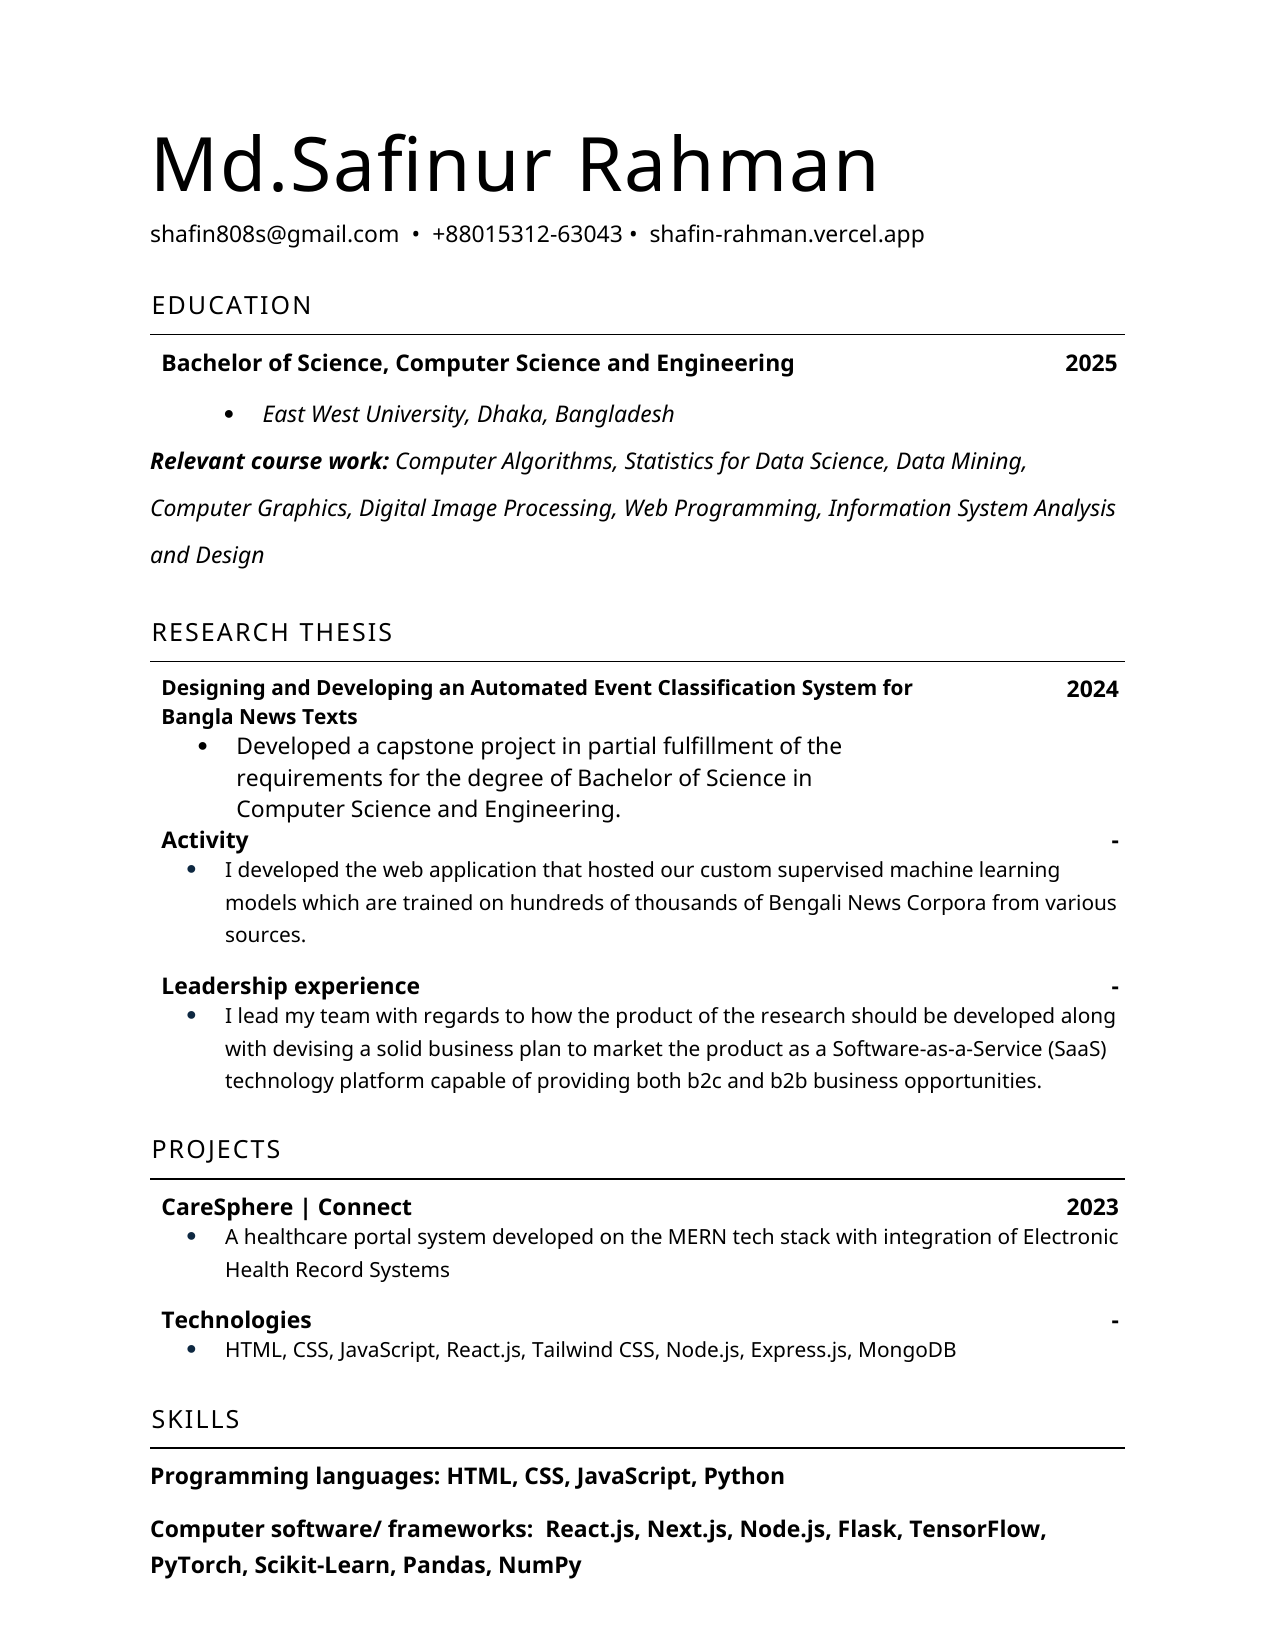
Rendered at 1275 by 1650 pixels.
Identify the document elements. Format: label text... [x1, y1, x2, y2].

table_header [932, 1191, 1130, 1222]
table_cell [932, 824, 1130, 855]
table_header [933, 674, 1130, 824]
text • • [150, 218, 1125, 249]
table_header [150, 1191, 932, 1222]
table_header Bachelor of Science, Computer Science and Engineering [150, 346, 932, 398]
table_header [932, 970, 1130, 1001]
table_header [150, 1385, 1125, 1447]
table_header [150, 1116, 1125, 1178]
table_header [150, 674, 933, 824]
table_header [150, 970, 932, 1001]
text Computer Algorithms, Statistics for Data Science, Data Mining, Computer Graphics, Digital Image Processing, Web Programming, Information System Analysis and Design [150, 445, 1125, 570]
table_header [150, 598, 1125, 661]
table_header [150, 1304, 932, 1335]
list East West University, Dhaka, Bangladesh [225, 398, 1125, 429]
table_header [150, 271, 1125, 333]
table_header [932, 346, 1129, 398]
table_header [932, 1304, 1130, 1335]
table_cell [150, 824, 932, 855]
